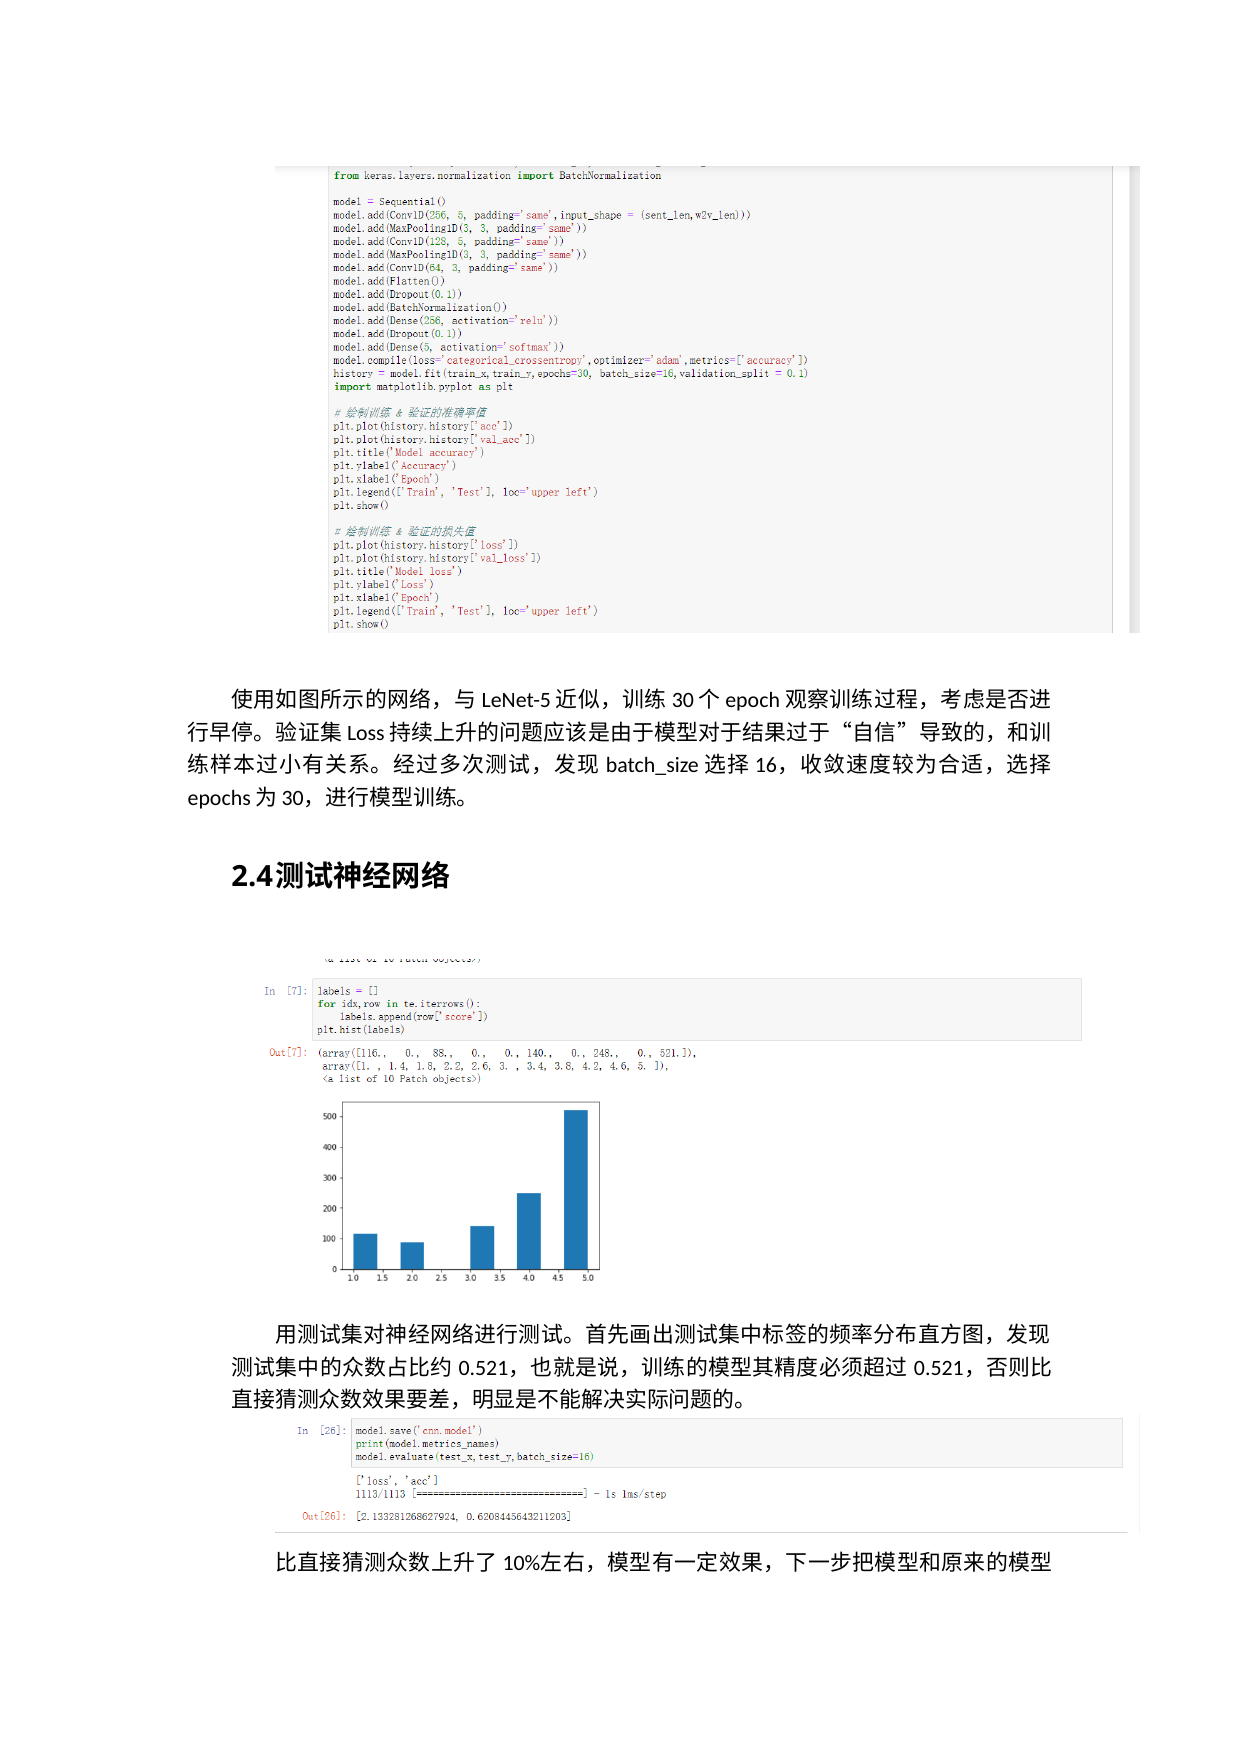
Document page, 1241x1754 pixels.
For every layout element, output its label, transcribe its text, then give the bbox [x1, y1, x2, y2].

picture [275, 162, 1140, 633]
text 使用如图所示的网络，与LeNet-5近似，训练30个epoch观察训练过程，考虑是否进行早停。验证集Loss持续上升的问题应该是由于模型对于结果过于“自信”导致的，和训练样本过小有关系。经过多次测试，发现batch_size选择16，收敛速度较为合适，选择epochs为30，进行模型训练。 [187, 682, 1053, 812]
text 用测试集对神经网络进行测试。首先画出测试集中标签的频率分布直方图，发现测试集中的众数占比约0.521，也就是说，训练的模型其精度必须超过0.521，否则比直接猜测众数效果要差，明显是不能解决实际问题的。 [231, 1317, 1053, 1414]
subtitle 2.4 测试神经网络 [231, 841, 1053, 906]
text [231, 1544, 1053, 1577]
picture [275, 1414, 1140, 1533]
picture [231, 959, 1097, 1291]
